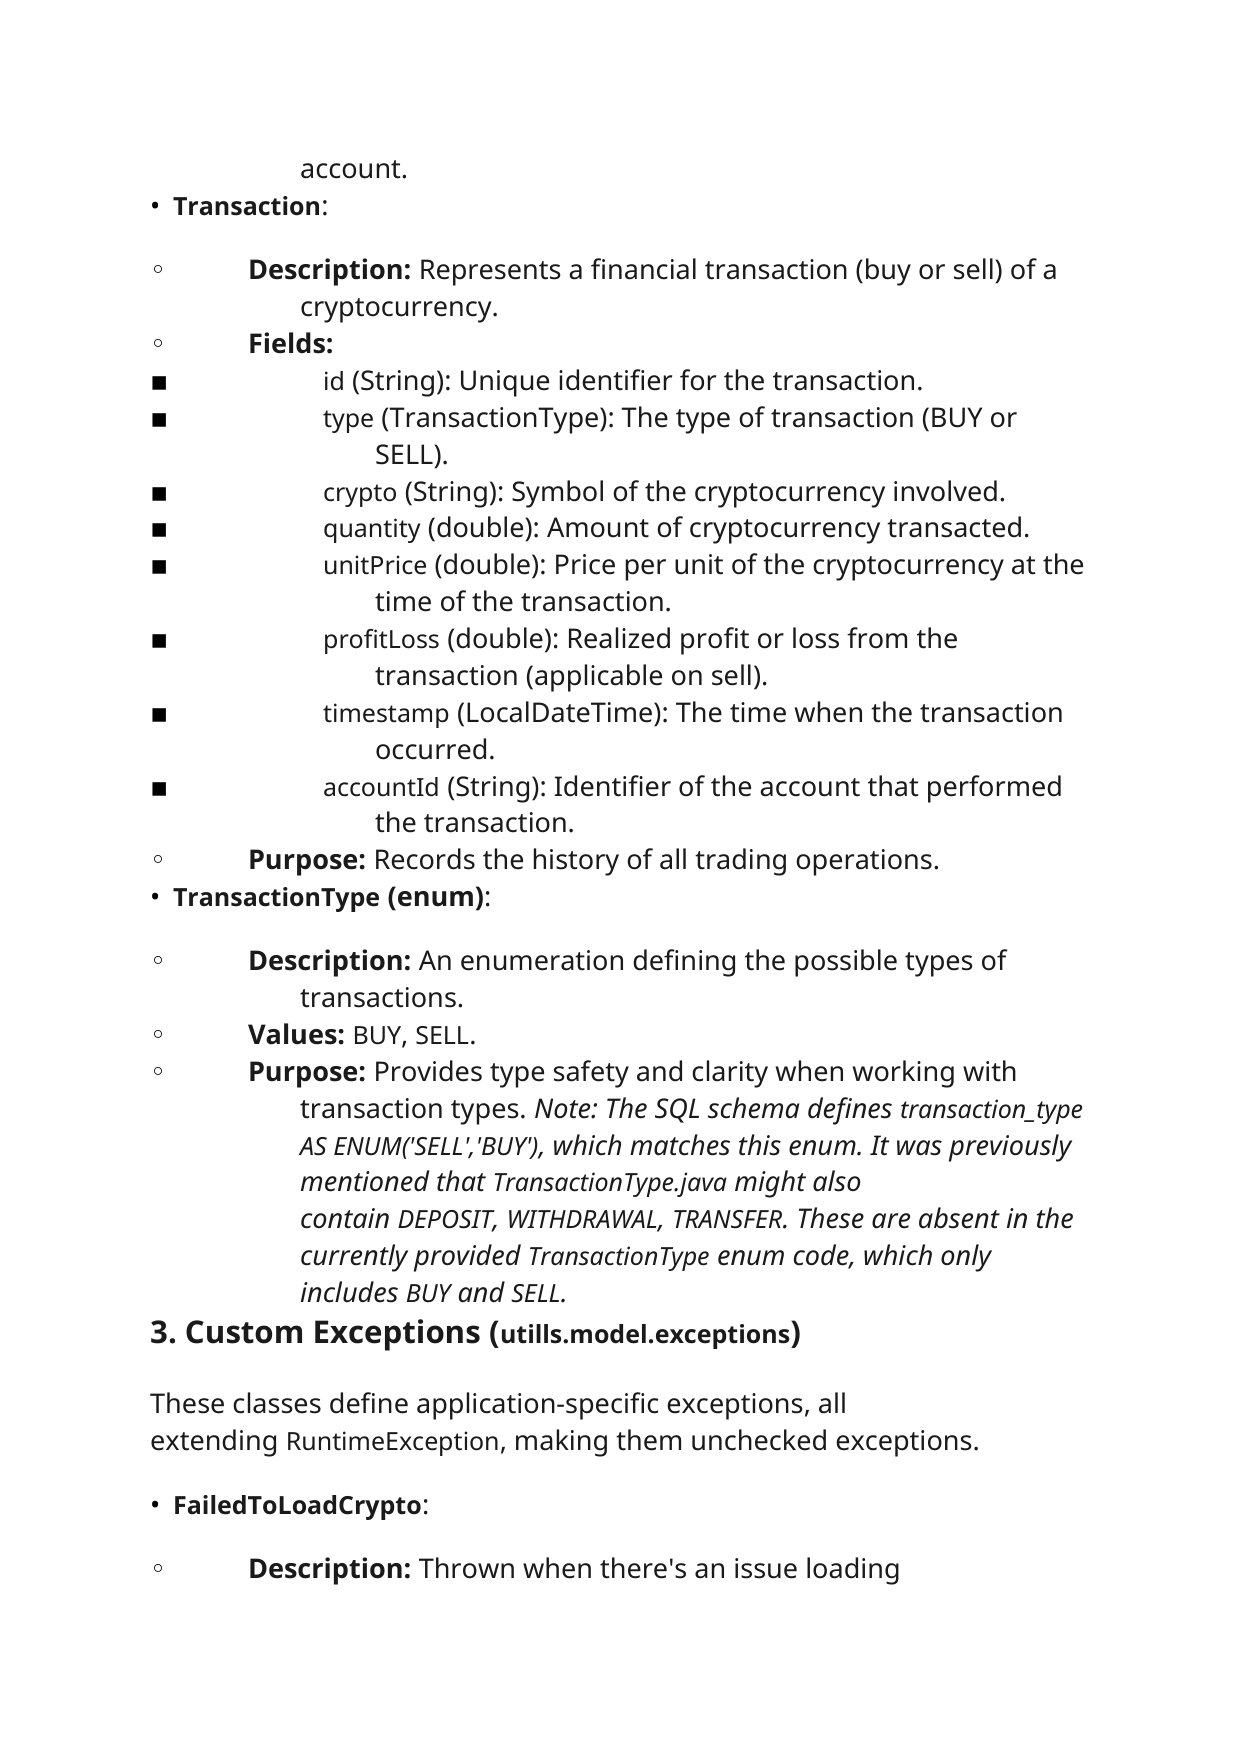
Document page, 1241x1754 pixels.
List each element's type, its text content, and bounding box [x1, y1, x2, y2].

text These classes define application-specific exceptions, all extending RuntimeException, making them unchecked exceptions. [150, 1385, 1090, 1458]
list Description: An enumeration defining the possible types of transactions. [150, 942, 1090, 1015]
list accountId (String): Identifier of the account that performed the transaction. [150, 767, 1090, 841]
list crypto (String): Symbol of the cryptocurrency involved. [150, 472, 1090, 509]
list Fields: [150, 324, 1090, 361]
list TransactionType (enum): [150, 878, 1090, 914]
list Purpose: Records the history of all trading operations. [150, 841, 1090, 878]
list profitLoss (double): Realized profit or loss from the transaction (applicable on sell). [150, 619, 1090, 693]
list quantity (double): Amount of cryptocurrency transacted. [150, 509, 1090, 546]
list Values: BUY, SELL. [150, 1015, 1090, 1052]
text 3. Custom Exceptions (utills.model.exceptions) [150, 1310, 1090, 1353]
list Transaction: [150, 187, 1090, 224]
list timestamp (LocalDateTime): The time when the transaction occurred. [150, 693, 1090, 767]
list type (TransactionType): The type of transaction (BUY or SELL). [150, 398, 1090, 472]
list id (String): Unique identifier for the transaction. [150, 361, 1090, 398]
list FailedToLoadCrypto: [150, 1486, 1090, 1522]
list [150, 1549, 1090, 1586]
list Purpose: Provides type safety and clarity when working with transaction types. Note: The SQL schema defines transaction_type AS ENUM('SELL','BUY'), which matches this enum. It was previously mentioned that TransactionType.java might also contain DEPOSIT, WITHDRAWAL, TRANSFER. These are absent in the currently provided TransactionType enum code, which only includes BUY and SELL. [150, 1052, 1090, 1310]
list unitPrice (double): Price per unit of the cryptocurrency at the time of the transaction. [150, 546, 1090, 619]
list Description: Represents a financial transaction (buy or sell) of a cryptocurrency. [150, 251, 1090, 324]
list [150, 150, 1090, 187]
